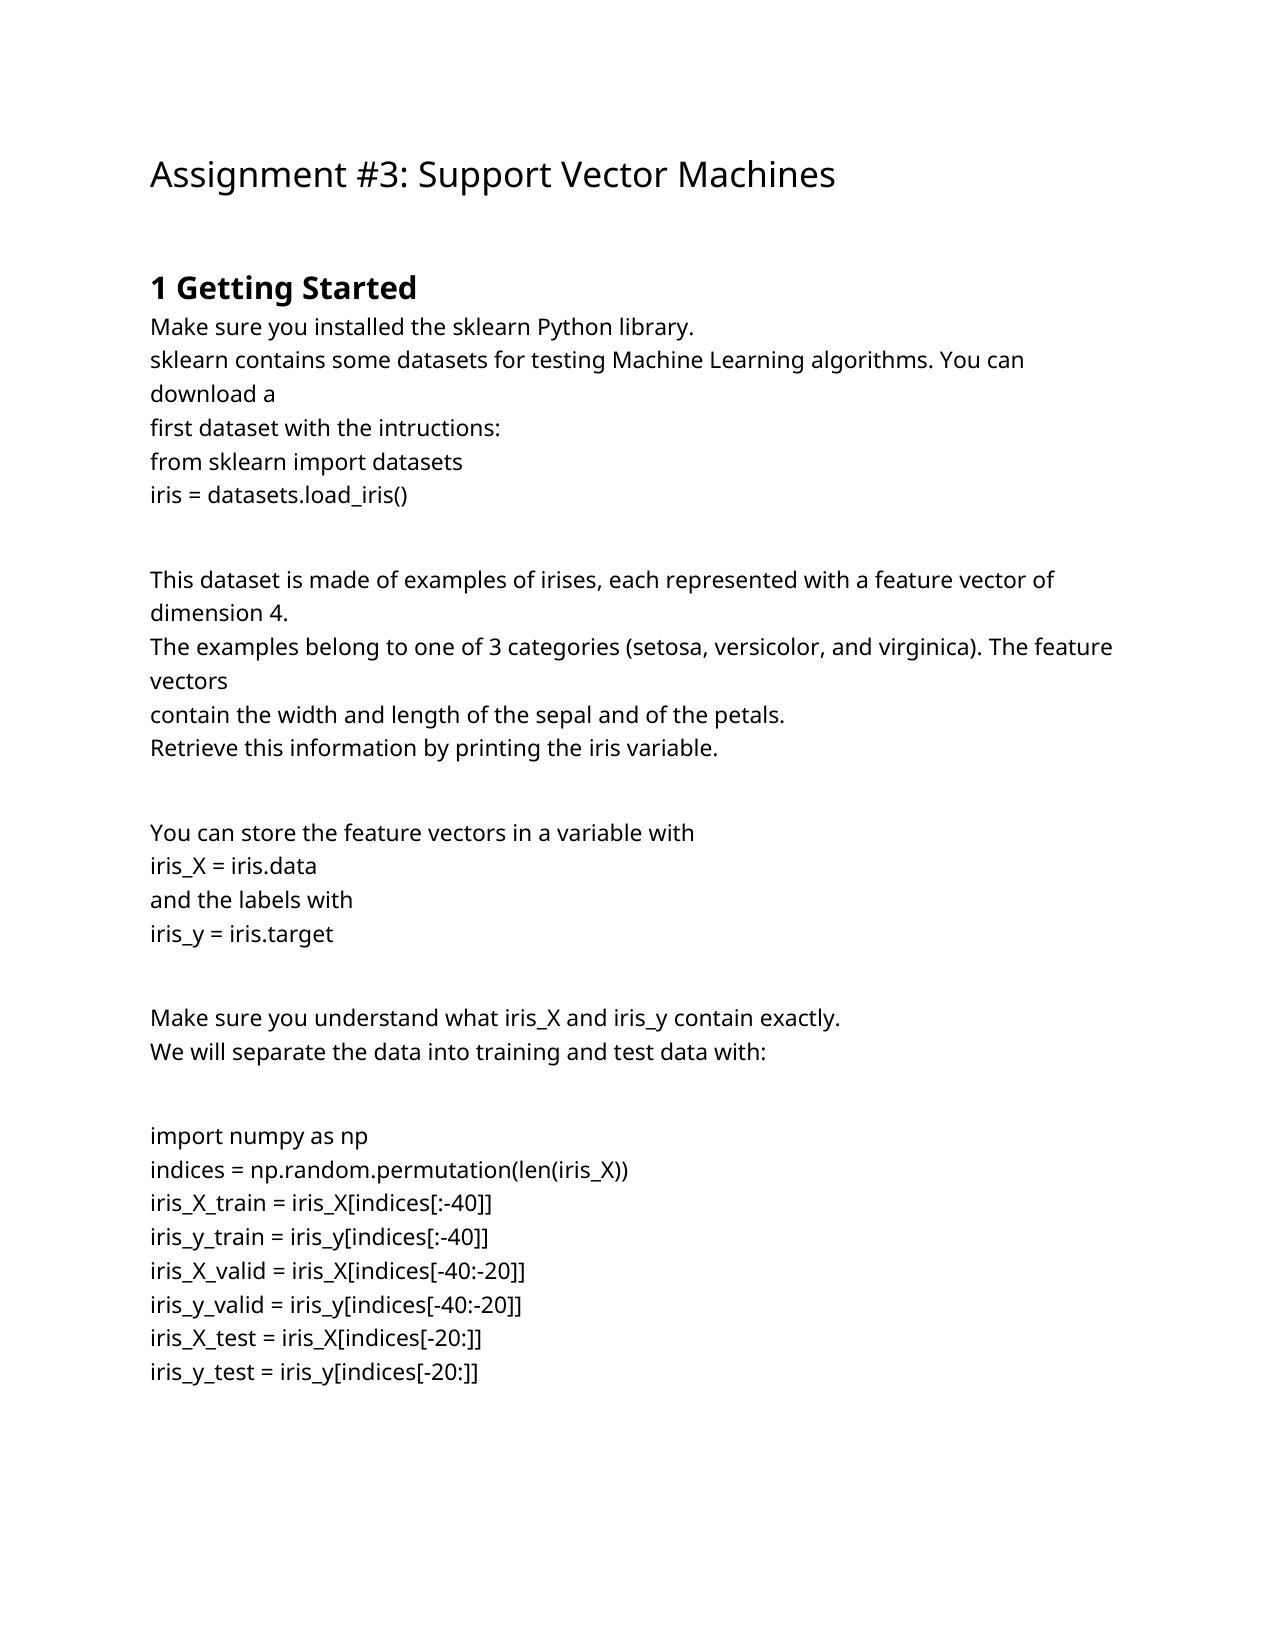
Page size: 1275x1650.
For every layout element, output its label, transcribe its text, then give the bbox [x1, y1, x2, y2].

text This dataset is made of examples of irises, each represented with a feature vector of dimension 4. The examples belong to one of 3 categories (setosa, versicolor, and virginica). The feature vectors contain the width and length of the sepal and of the petals. Retrieve this information by printing the iris variable. [150, 530, 1125, 764]
text Make sure you understand what iris_X and iris_y contain exactly. We will separate the data into training and test data with: [150, 968, 1125, 1067]
text import numpy as np indices = np.random.permutation(len(iris_X)) iris_X_train = iris_X[indices[:-40]] iris_y_train = iris_y[indices[:-40]] iris_X_valid = iris_X[indices[-40:-20]] iris_y_valid = iris_y[indices[-40:-20]] iris_X_test = iris_X[indices[-20:]] iris_y_test = iris_y[indices[-20:]] [150, 1086, 1125, 1387]
text You can store the feature vectors in a variable with iris_X = iris.data and the labels with iris_y = iris.target [150, 783, 1125, 949]
text 1 Getting Started Make sure you installed the sklearn Python library. sklearn contains some datasets for testing Machine Learning algorithms. You can download a first dataset with the intructions: from sklearn import datasets iris = datasets.load_iris() [150, 266, 1125, 511]
text Assignment #3: Support Vector Machines [150, 150, 1125, 198]
